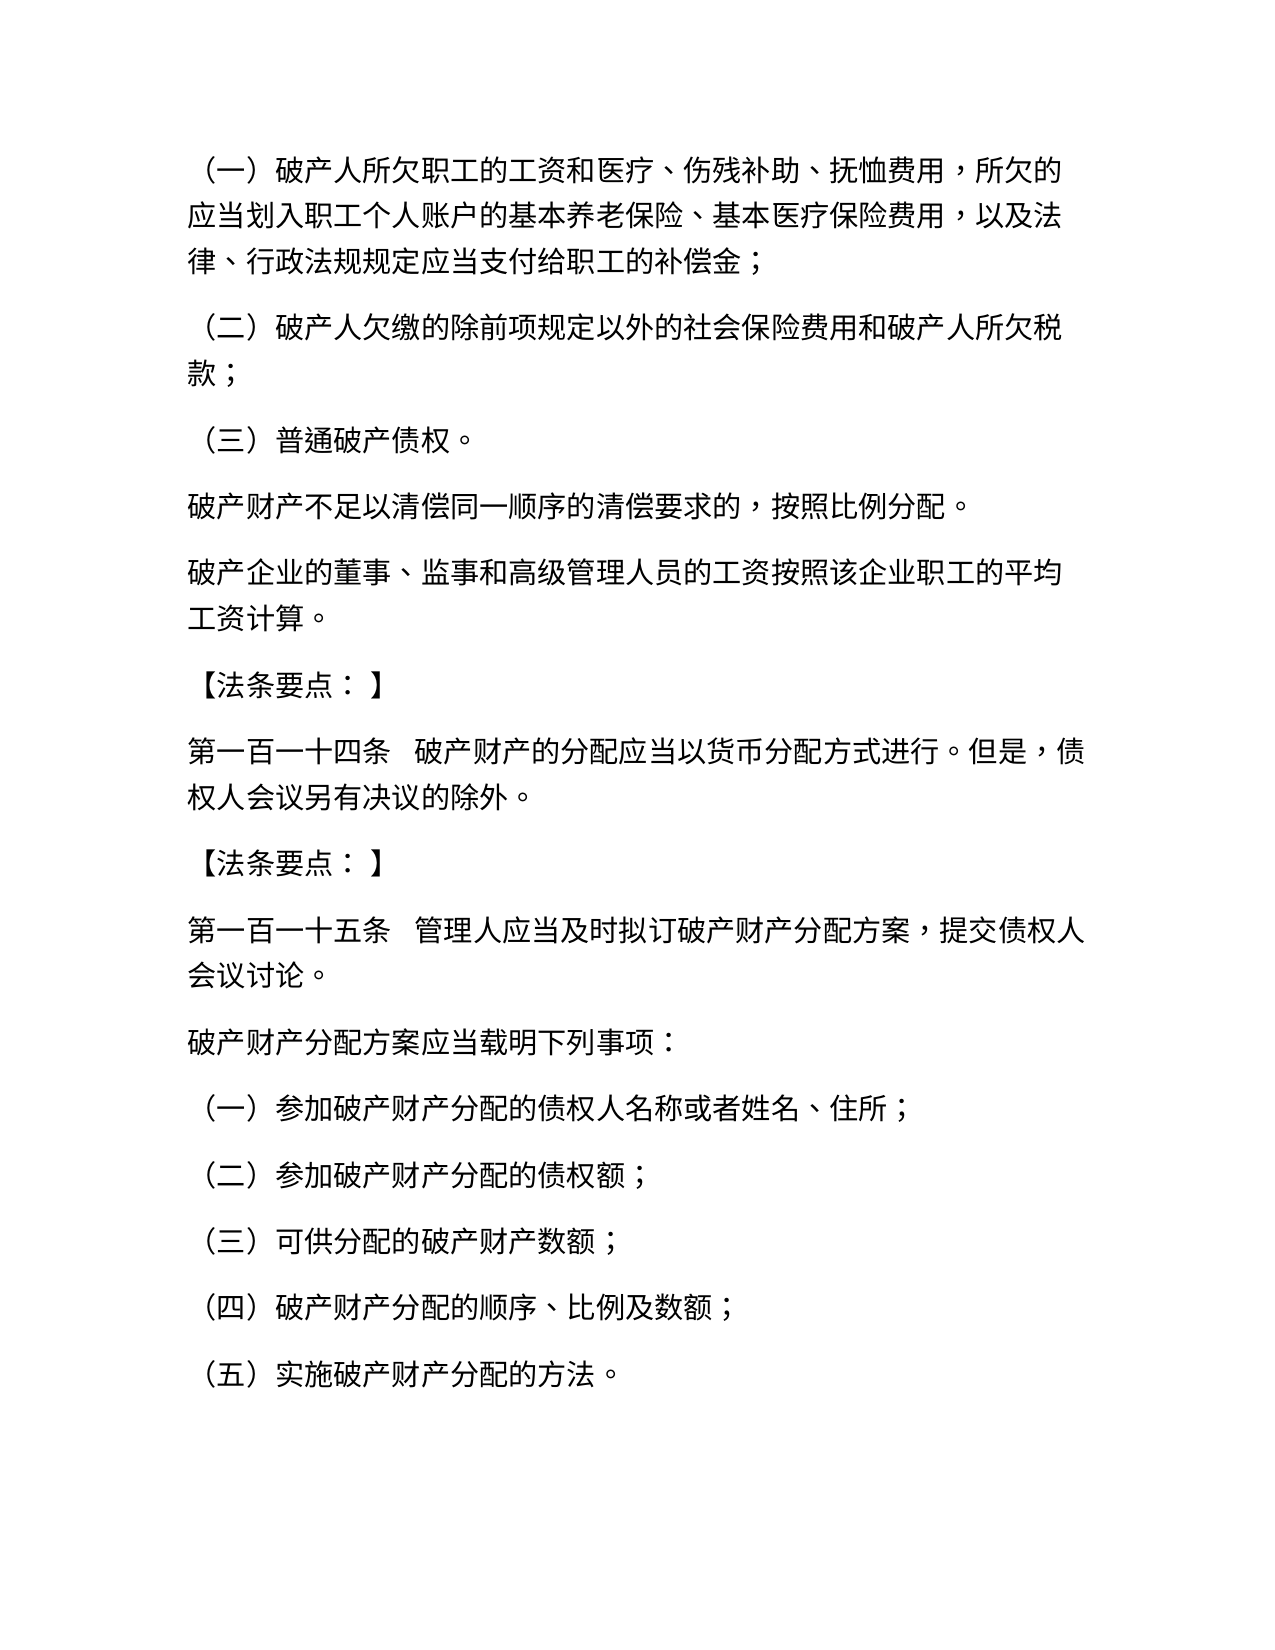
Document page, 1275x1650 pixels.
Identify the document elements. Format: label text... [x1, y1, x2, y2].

text 第一百一十四条 破产财产的分配应当以货币分配方式进行。但是，债权人会议另有决议的除外。 [187, 731, 1087, 817]
text （四）破产财产分配的顺序、比例及数额； [187, 1288, 1087, 1327]
text 破产财产不足以清偿同一顺序的清偿要求的，按照比例分配。 [187, 486, 1087, 526]
text （三）可供分配的破产财产数额； [187, 1221, 1087, 1261]
text （三）普通破产债权。 [187, 420, 1087, 459]
text （一）参加破产财产分配的债权人名称或者姓名、住所； [187, 1088, 1087, 1128]
text 【法条要点： 】 [187, 665, 1087, 704]
text 第一百一十五条 管理人应当及时拟订破产财产分配方案，提交债权人会议讨论。 [187, 910, 1087, 995]
text （二）参加破产财产分配的债权额； [187, 1155, 1087, 1194]
text 破产财产分配方案应当载明下列事项： [187, 1022, 1087, 1062]
text （五）实施破产财产分配的方法。 [187, 1354, 1087, 1394]
text （二）破产人欠缴的除前项规定以外的社会保险费用和破产人所欠税款； [187, 308, 1087, 393]
text （一）破产人所欠职工的工资和医疗、伤残补助、抚恤费用，所欠的应当划入职工个人账户的基本养老保险、基本医疗保险费用，以及法律、行政法规规定应当支付给职工的补偿金； [187, 150, 1087, 281]
text 【法条要点： 】 [187, 843, 1087, 883]
text 破产企业的董事、监事和高级管理人员的工资按照该企业职工的平均工资计算。 [187, 553, 1087, 638]
